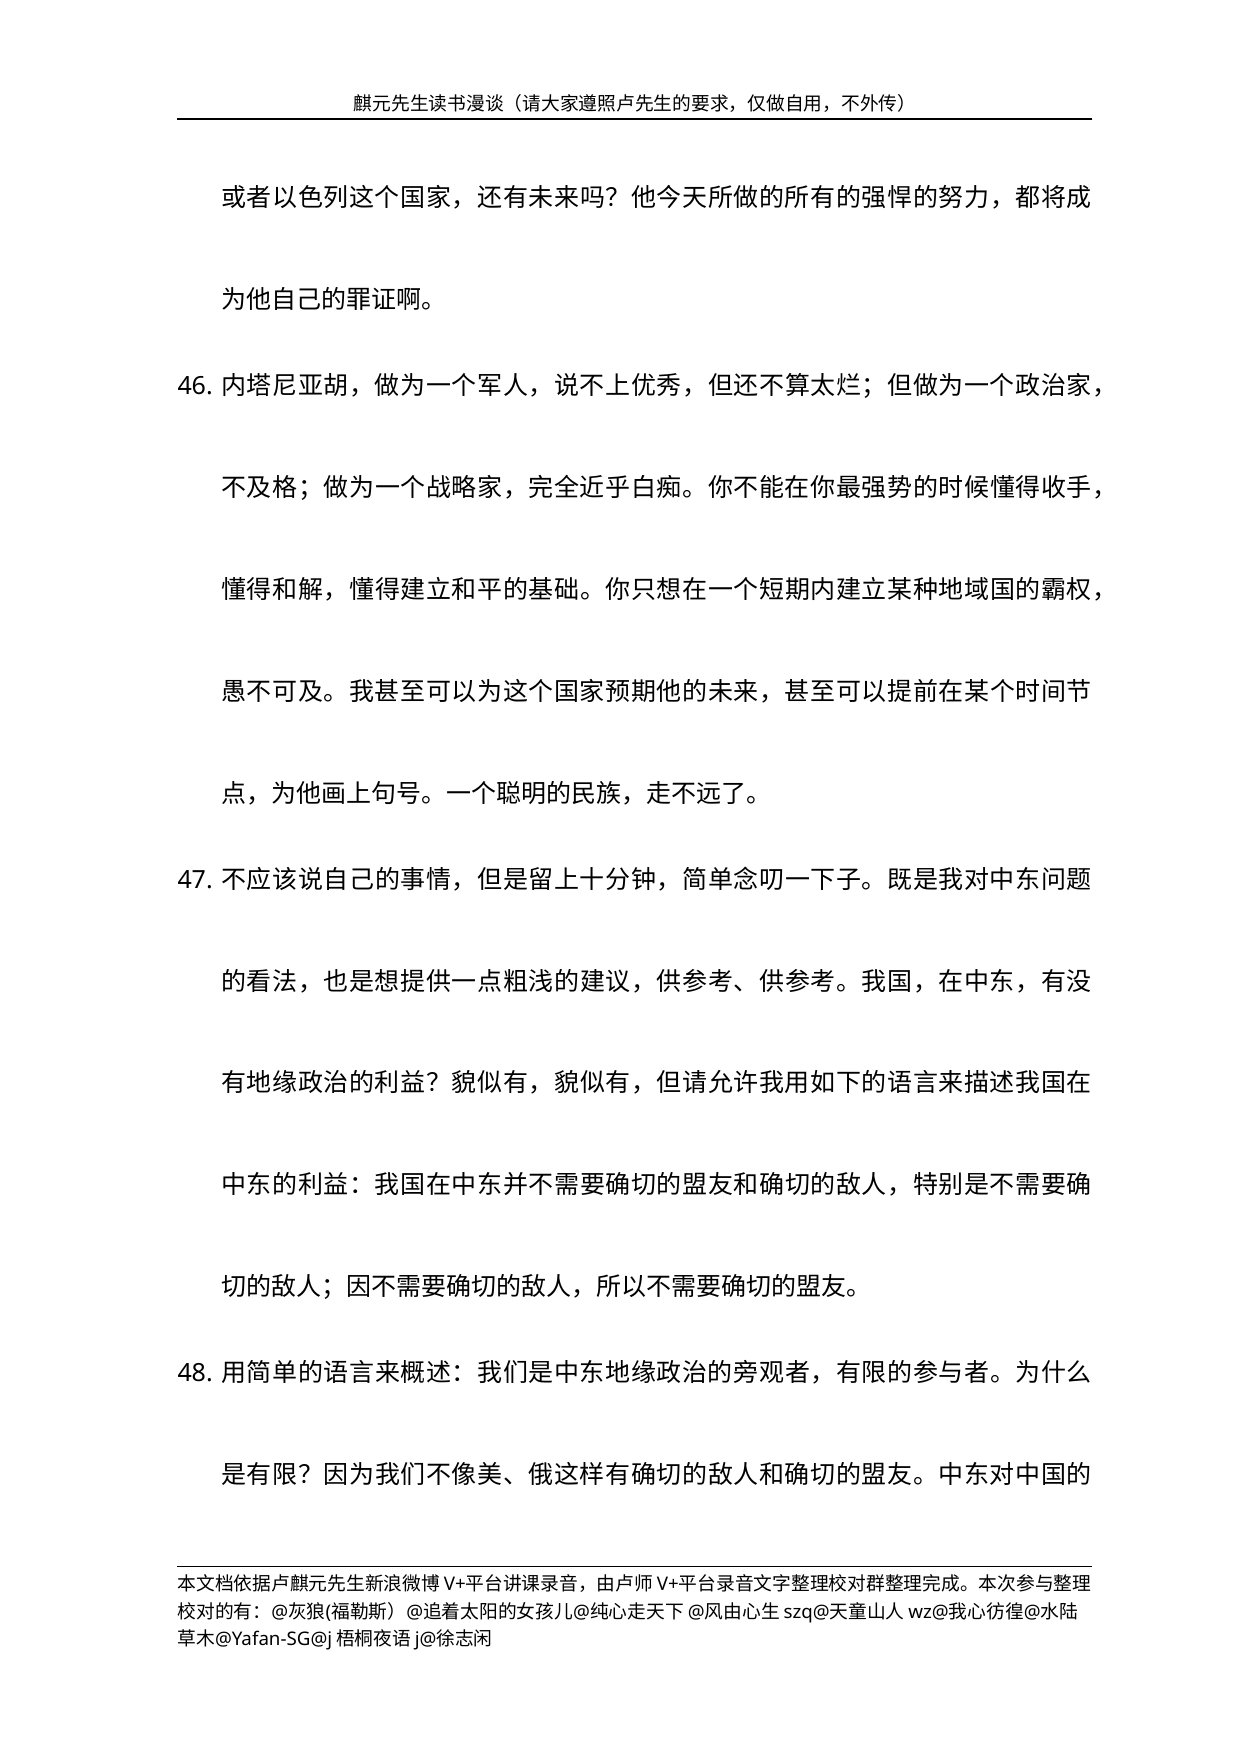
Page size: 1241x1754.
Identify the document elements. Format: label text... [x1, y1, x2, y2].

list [177, 162, 1092, 332]
list 不应该说自己的事情，但是留上十分钟，简单念叨一下子。既是我对中东问题的看法，也是想提供一点粗浅的建议，供参考、供参考。我国，在中东，有没有地缘政治的利益？貌似有，貌似有，但请允许我用如下的语言来描述我国在中东的利益：我国在中东并不需要确切的盟友和确切的敌人，特别是不需要确切的敌人；因不需要确切的敌人，所以不需要确切的盟友。 [177, 843, 1092, 1319]
list 内塔尼亚胡，做为一个军人，说不上优秀，但还不算太烂；但做为一个政治家，不及格；做为一个战略家，完全近乎白痴。你不能在你最强势的时候懂得收手，懂得和解，懂得建立和平的基础。你只想在一个短期内建立某种地域国的霸权，愚不可及。我甚至可以为这个国家预期他的未来，甚至可以提前在某个时间节点，为他画上句号。一个聪明的民族，走不远了。 [177, 350, 1092, 825]
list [177, 1337, 1092, 1507]
